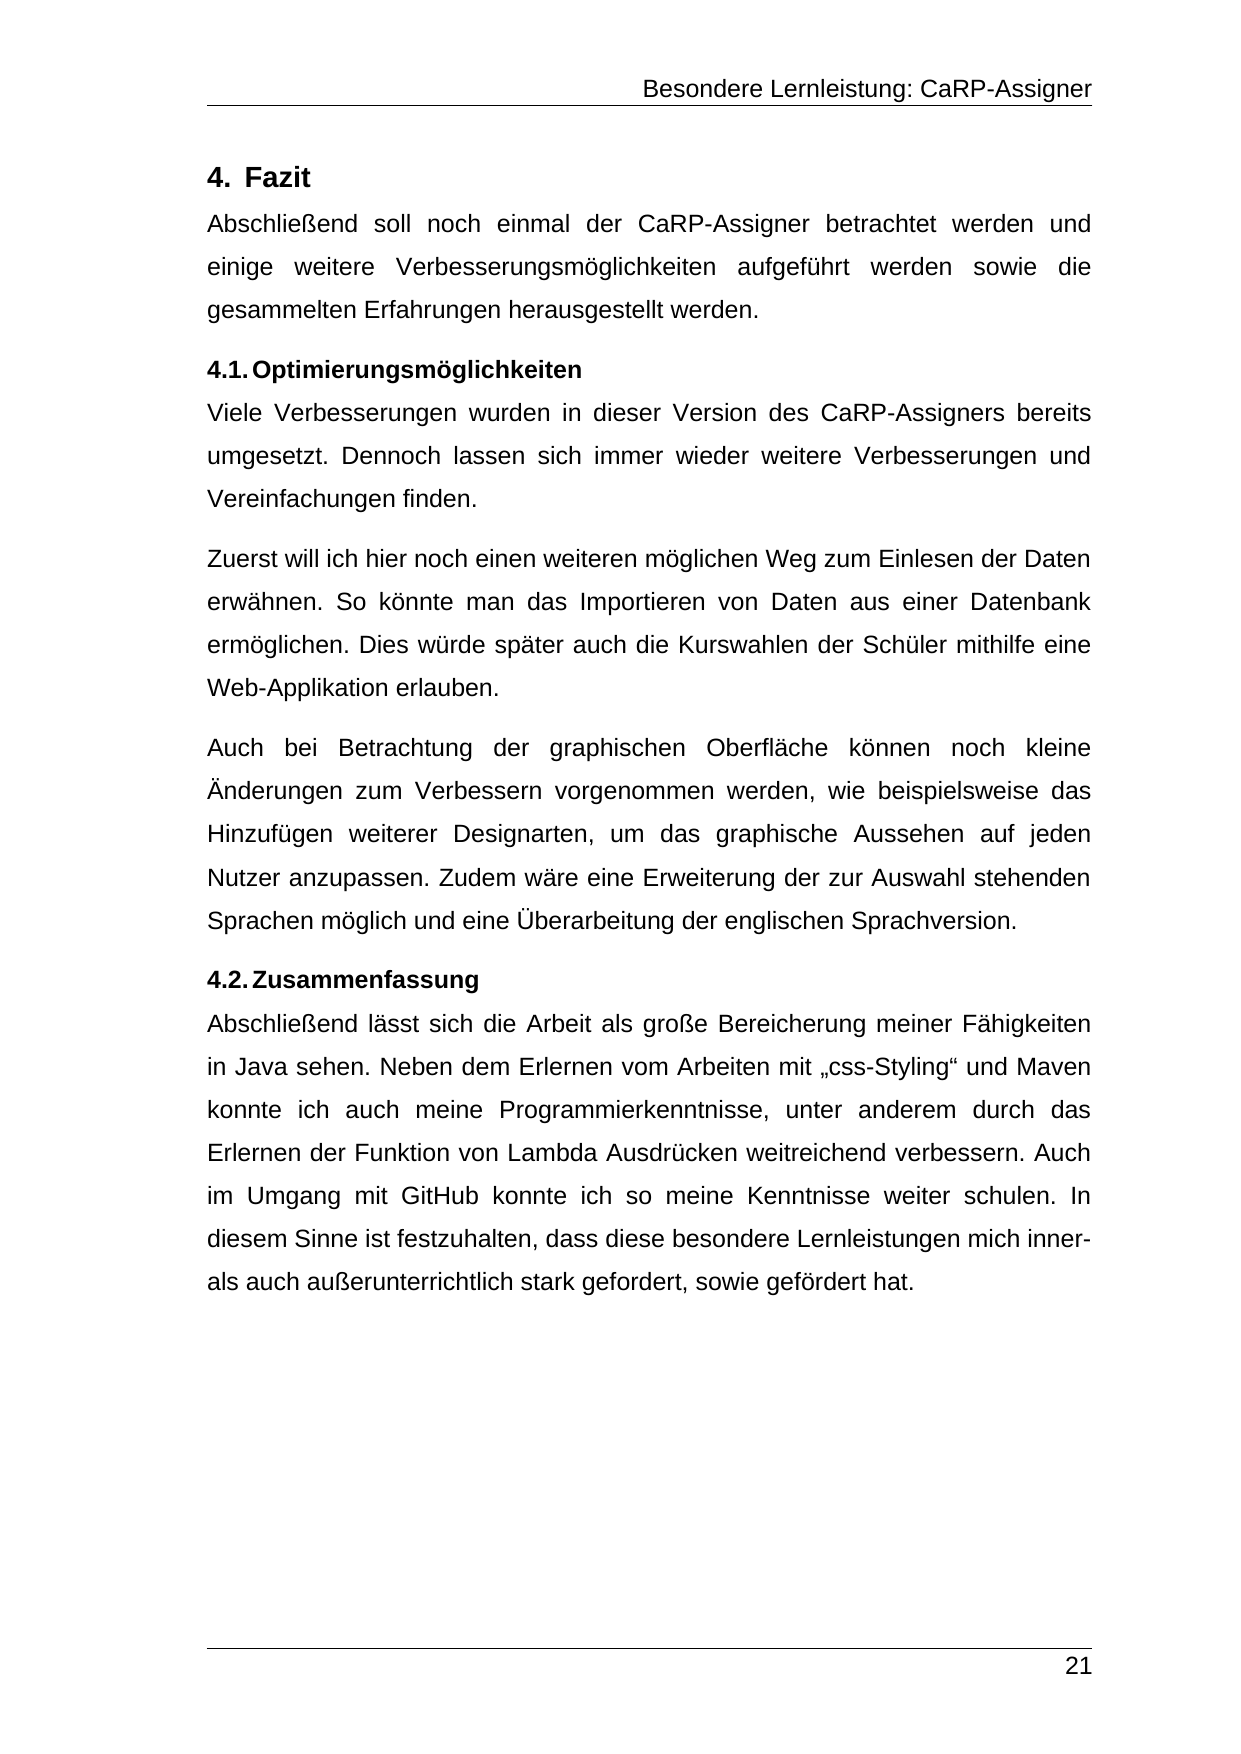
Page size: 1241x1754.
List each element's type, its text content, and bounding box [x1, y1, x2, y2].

text Auch bei Betrachtung der graphischen Oberfläche können noch kleine Änderungen zum Verbessern vorgenommen werden, wie beispielsweise das Hinzufügen weiterer Designarten, um das graphische Aussehen auf jeden Nutzer anzupassen. Zudem wäre eine Erweiterung der zur Auswahl stehenden Sprachen möglich und eine Überarbeitung der englischen Sprachversion. [207, 733, 1092, 934]
subtitle Optimierungsmöglichkeiten [207, 355, 1092, 384]
subtitle Zusammenfassung [207, 966, 1092, 994]
text Abschließend soll noch einmal der CaRP-Assigner betrachtet werden und einige weitere Verbesserungsmöglichkeiten aufgeführt werden sowie die gesammelten Erfahrungen herausgestellt werden. [207, 209, 1092, 324]
text Viele Verbesserungen wurden in dieser Version des CaRP-Assigners bereits umgesetzt. Dennoch lassen sich immer wieder weitere Verbesserungen und Vereinfachungen finden. [207, 398, 1092, 513]
subtitle Fazit [207, 160, 1092, 194]
text Abschließend lässt sich die Arbeit als große Bereicherung meiner Fähigkeiten in Java sehen. Neben dem Erlernen vom Arbeiten mit „css-Styling“ und Maven konnte ich auch meine Programmierkenntnisse, unter anderem durch das Erlernen der Funktion von Lambda Ausdrücken weitreichend verbessern. Auch im Umgang mit GitHub konnte ich so meine Kenntnisse weiter schulen. In diesem Sinne ist festzuhalten, dass diese besondere Lernleistungen mich inner- als auch außerunterrichtlich stark gefordert, sowie gefördert hat. [207, 1009, 1092, 1296]
text Zuerst will ich hier noch einen weiteren möglichen Weg zum Einlesen der Daten erwähnen. So könnte man das Importieren von Daten aus einer Datenbank ermöglichen. Dies würde später auch die Kurswahlen der Schüler mithilfe eine Web-Applikation erlauben. [207, 544, 1092, 702]
